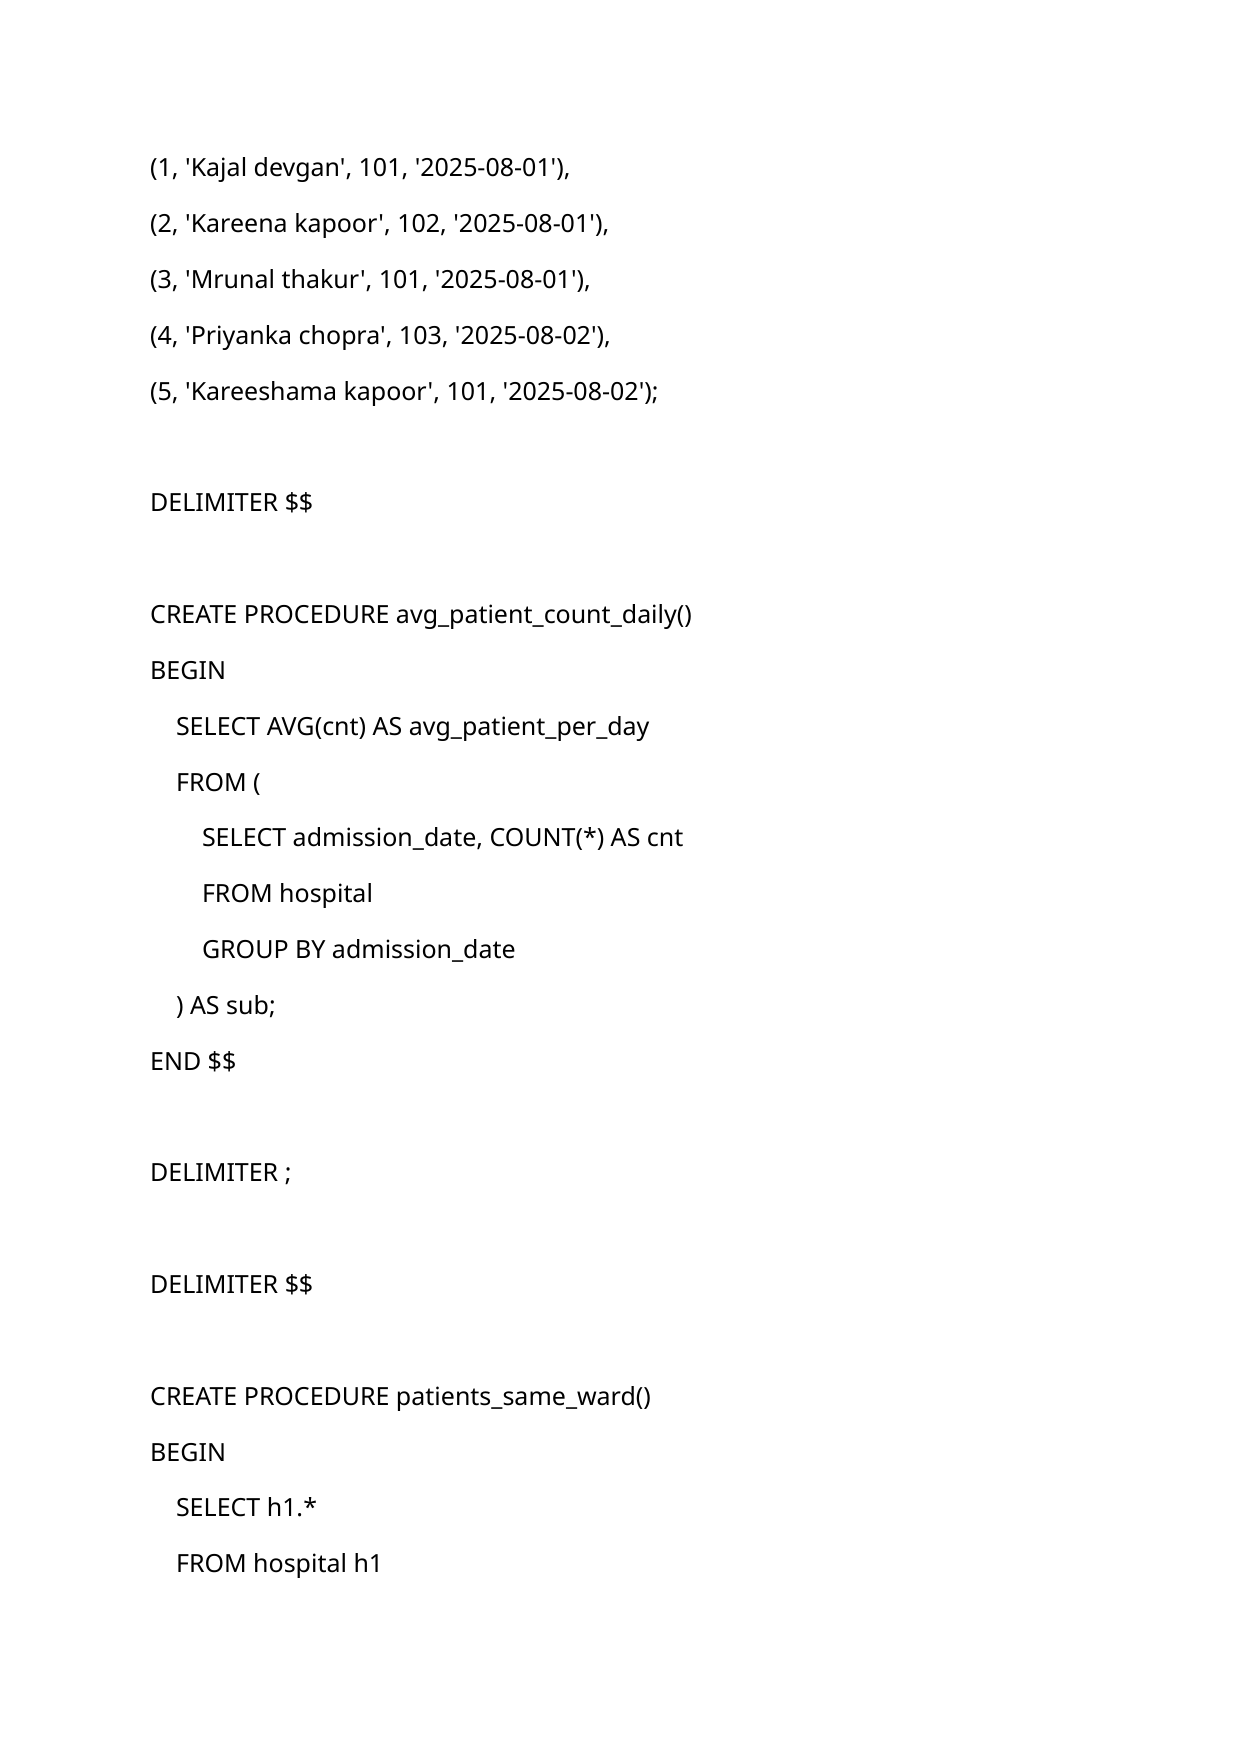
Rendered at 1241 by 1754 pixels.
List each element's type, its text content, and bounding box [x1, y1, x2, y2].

text (2, 'Kareena kapoor', 102, '2025-08-01'), [150, 206, 1090, 240]
text SELECT admission_date, COUNT(*) AS cnt [150, 820, 1090, 854]
text FROM hospital h1 [150, 1546, 1090, 1580]
text CREATE PROCEDURE avg_patient_count_daily() [150, 597, 1090, 631]
text END $$ [150, 1043, 1090, 1077]
text (3, 'Mrunal thakur', 101, '2025-08-01'), [150, 262, 1090, 296]
text FROM hospital [150, 876, 1090, 910]
text DELIMITER ; [150, 1155, 1090, 1189]
text (1, 'Kajal devgan', 101, '2025-08-01'), [150, 150, 1090, 184]
text DELIMITER $$ [150, 1267, 1090, 1301]
text CREATE PROCEDURE patients_same_ward() [150, 1378, 1090, 1412]
text ) AS sub; [150, 987, 1090, 1022]
text GROUP BY admission_date [150, 932, 1090, 966]
text SELECT AVG(cnt) AS avg_patient_per_day [150, 708, 1090, 742]
text (4, 'Priyanka chopra', 103, '2025-08-02'), [150, 317, 1090, 352]
text BEGIN [150, 1434, 1090, 1468]
text (5, 'Kareeshama kapoor', 101, '2025-08-02'); [150, 373, 1090, 407]
text BEGIN [150, 652, 1090, 687]
text FROM ( [150, 764, 1090, 798]
text DELIMITER $$ [150, 485, 1090, 519]
text SELECT h1.* [150, 1490, 1090, 1524]
